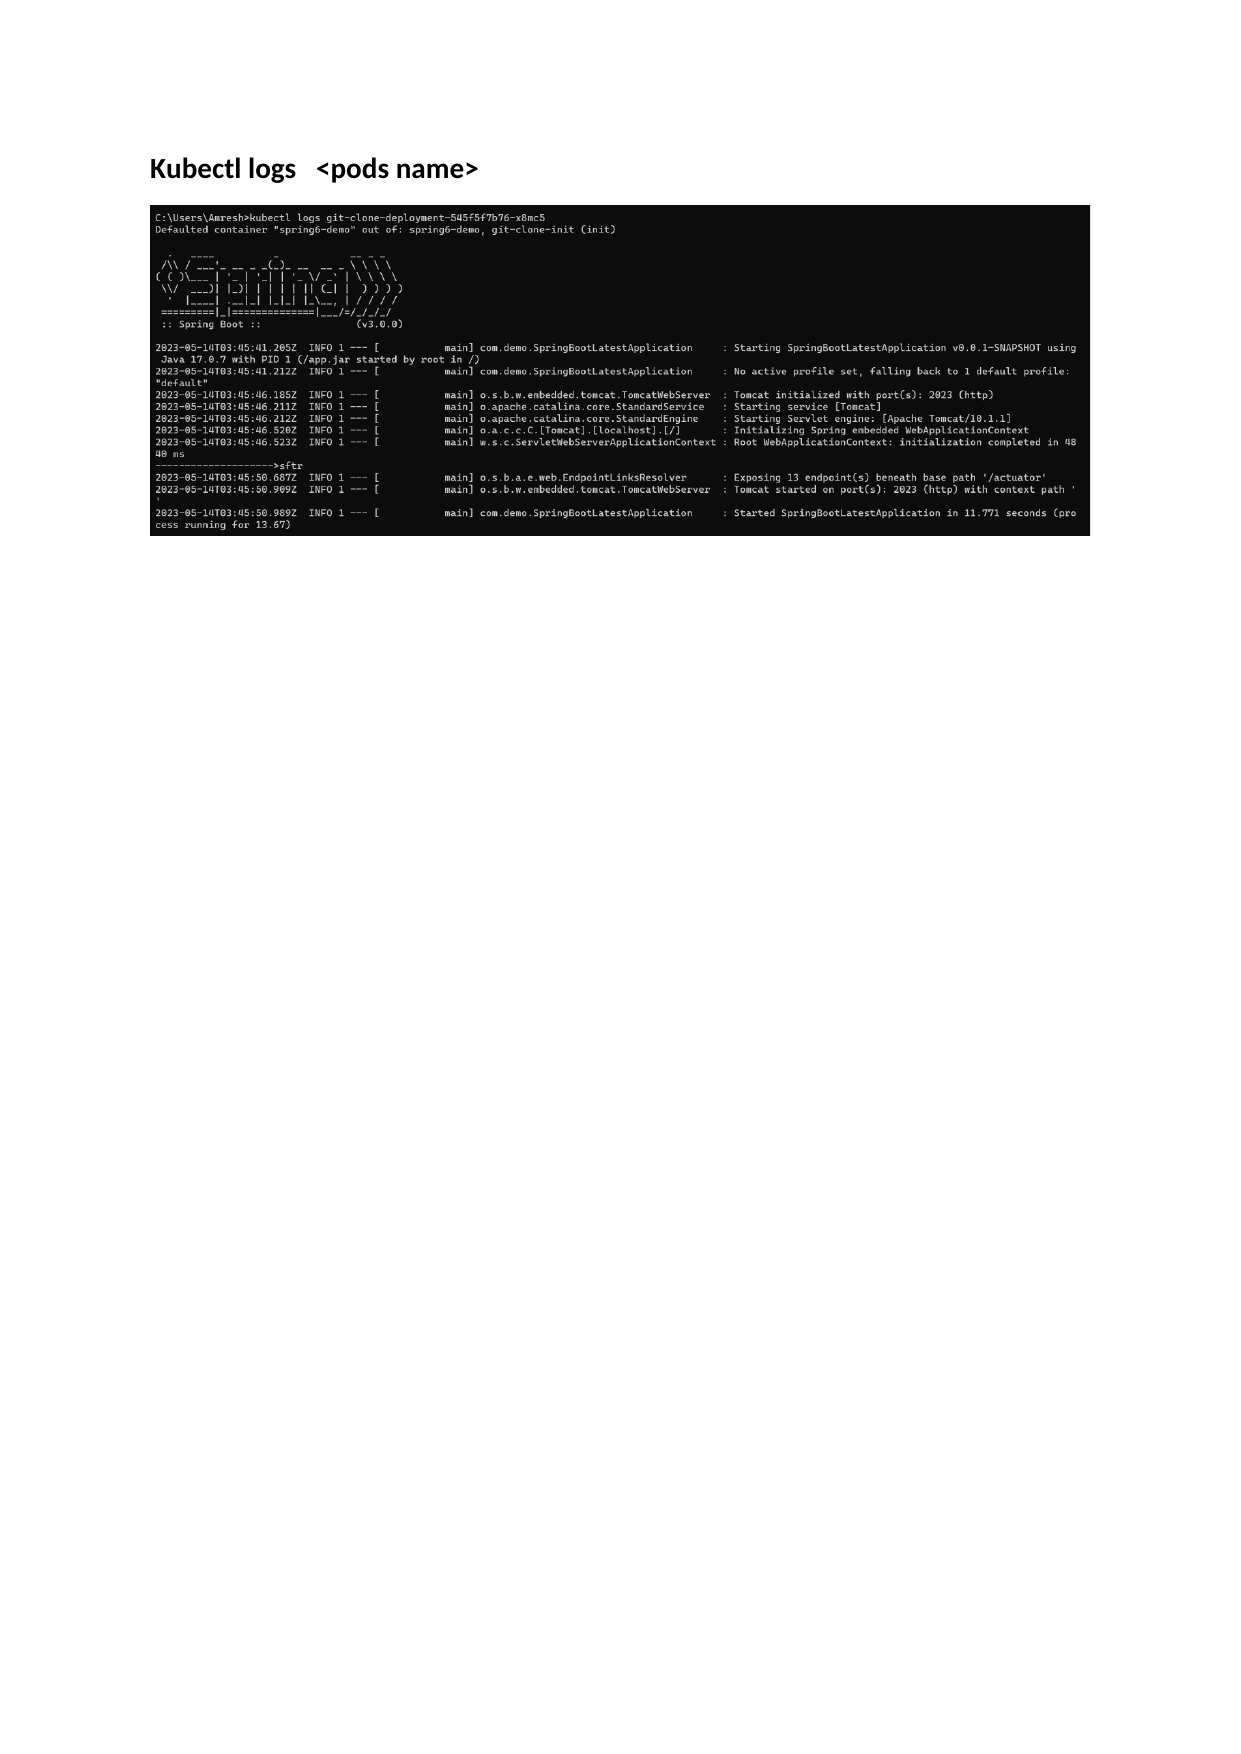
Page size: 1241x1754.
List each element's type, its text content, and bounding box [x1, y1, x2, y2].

picture [150, 205, 1091, 536]
text Kubectl logs <pods name> [150, 150, 1090, 186]
